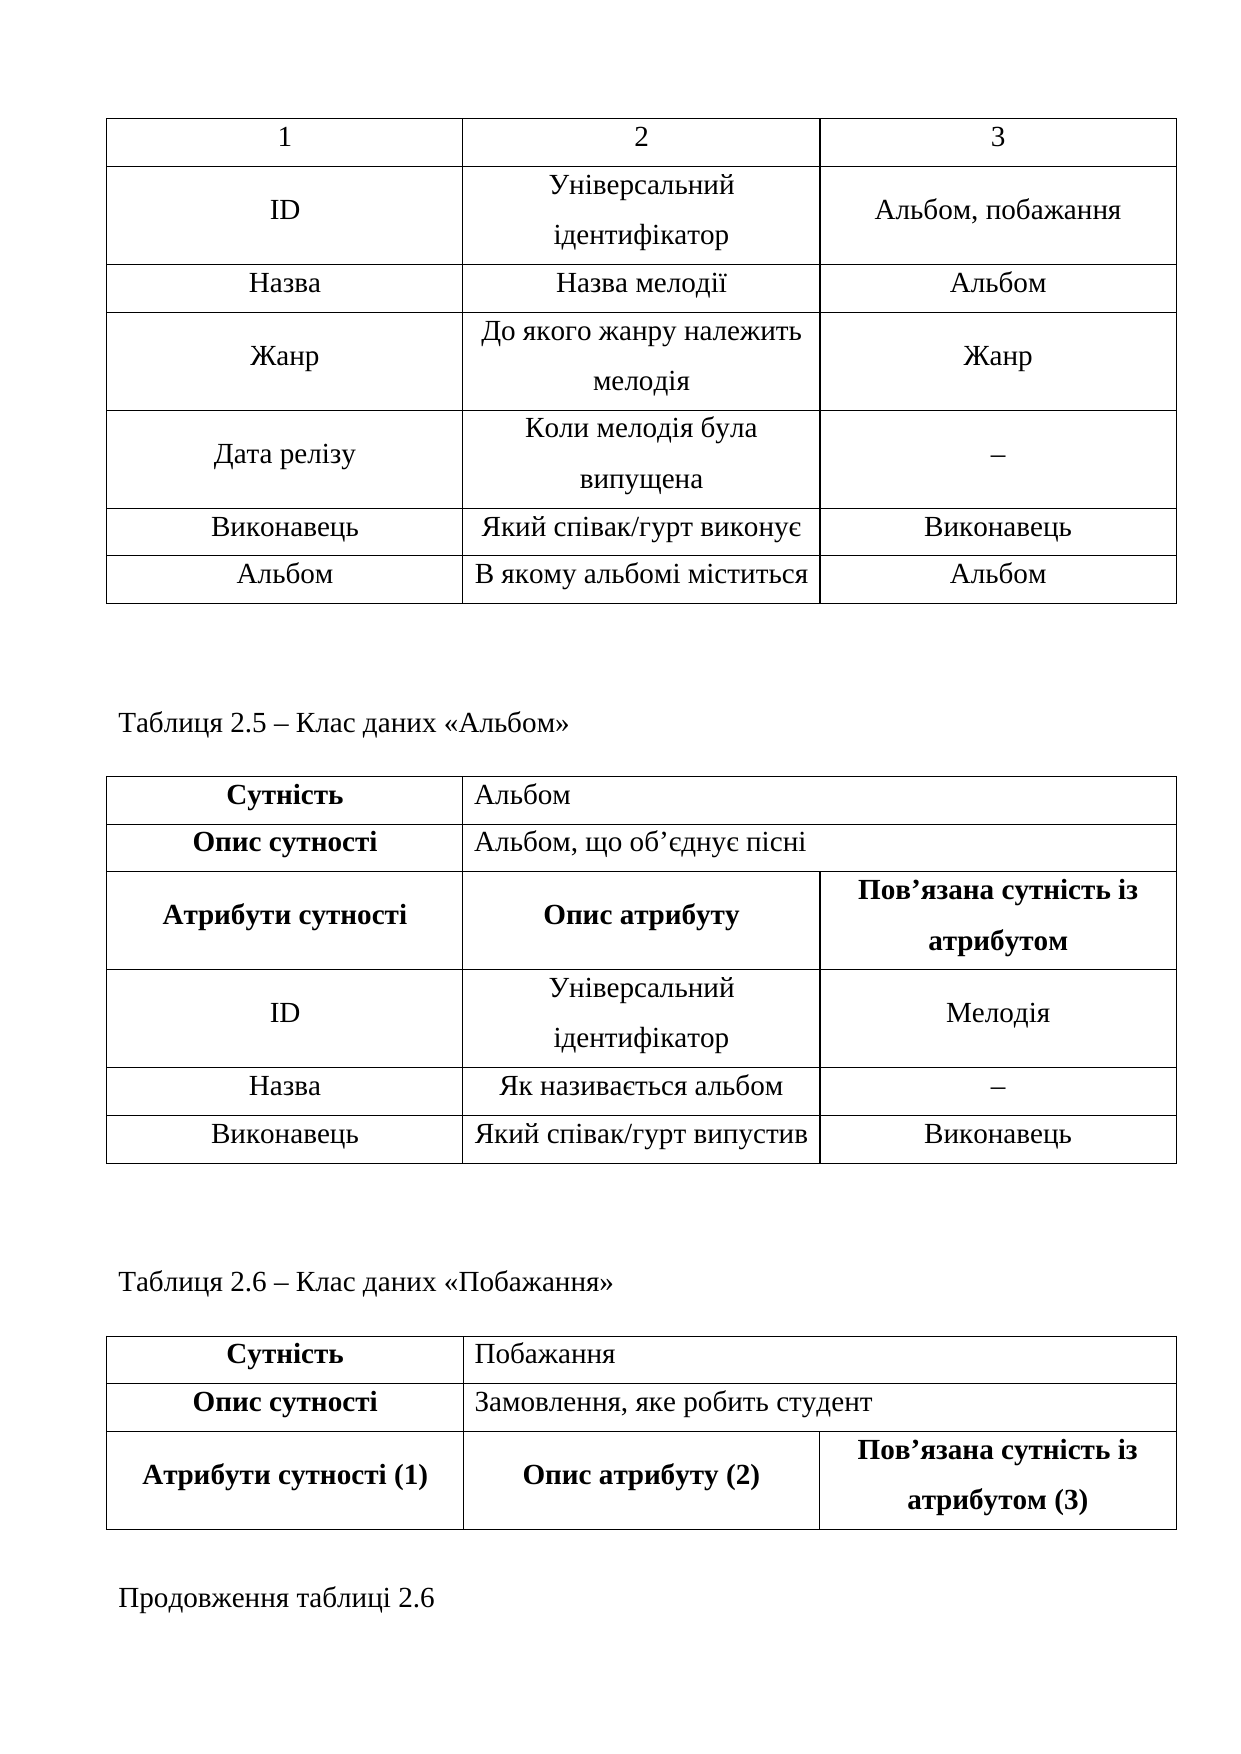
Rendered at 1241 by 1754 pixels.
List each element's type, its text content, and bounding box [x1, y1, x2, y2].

table_cell Жанр [821, 313, 1176, 409]
table_cell Як називається альбом [463, 1068, 819, 1115]
table_header 2 [463, 119, 819, 166]
table_cell Опис атрибуту [463, 872, 819, 969]
text Продовження таблиці 2.6 [118, 1580, 1164, 1614]
table_cell Назва [107, 1068, 462, 1115]
table_cell Який співак/гурт випустив [463, 1116, 819, 1163]
table_cell Виконавець [821, 1116, 1176, 1163]
table_cell Альбом [107, 556, 462, 603]
table_cell Універсальний ідентифікатор [463, 970, 819, 1067]
table_cell Виконавець [107, 1116, 462, 1163]
table_header Побажання [464, 1337, 1176, 1383]
table_cell Універсальний ідентифікатор [463, 167, 819, 264]
table_cell ID [107, 970, 462, 1067]
table_cell Опис атрибуту (2) [464, 1432, 819, 1529]
table_header 3 [821, 119, 1176, 166]
table_cell – [821, 411, 1176, 508]
table_header Сутність [107, 777, 462, 823]
table_cell Який співак/гурт виконує [463, 509, 819, 555]
table_cell Опис сутності [107, 825, 462, 871]
table_cell ID [107, 167, 462, 264]
table_cell Опис сутності [107, 1384, 463, 1431]
table_header 1 [107, 119, 462, 166]
text Таблиця 2.5 – Клас даних «Альбом» [118, 705, 1164, 738]
table_cell Мелодія [821, 970, 1176, 1067]
table_cell Замовлення, яке робить студент [464, 1384, 1176, 1431]
table_cell Альбом [821, 265, 1176, 312]
table_cell Дата релізу [107, 411, 462, 508]
table_header Альбом [463, 777, 1176, 823]
table_cell Атрибути сутності [107, 872, 462, 969]
table_cell – [821, 1068, 1176, 1115]
table_cell Назва [107, 265, 462, 312]
table_cell Жанр [107, 313, 462, 409]
table_cell Виконавець [107, 509, 462, 555]
table_cell До якого жанру належить мелодія [463, 313, 819, 409]
table_cell Альбом [821, 556, 1176, 603]
table_cell Виконавець [821, 509, 1176, 555]
text Таблиця 2.6 – Клас даних «Побажання» [118, 1264, 1164, 1298]
table_cell Назва мелодії [463, 265, 819, 312]
table_header Сутність [107, 1337, 463, 1383]
table_cell Коли мелодія була випущена [463, 411, 819, 508]
table_cell Атрибути сутності (1) [107, 1432, 463, 1529]
table_cell Пов’язана сутність із атрибутом (3) [820, 1432, 1176, 1529]
table_cell Пов’язана сутність із атрибутом [821, 872, 1176, 969]
table_cell Альбом, побажання [821, 167, 1176, 264]
table_cell Альбом, що об’єднує пісні [463, 825, 1176, 871]
table_cell В якому альбомі міститься [463, 556, 819, 603]
